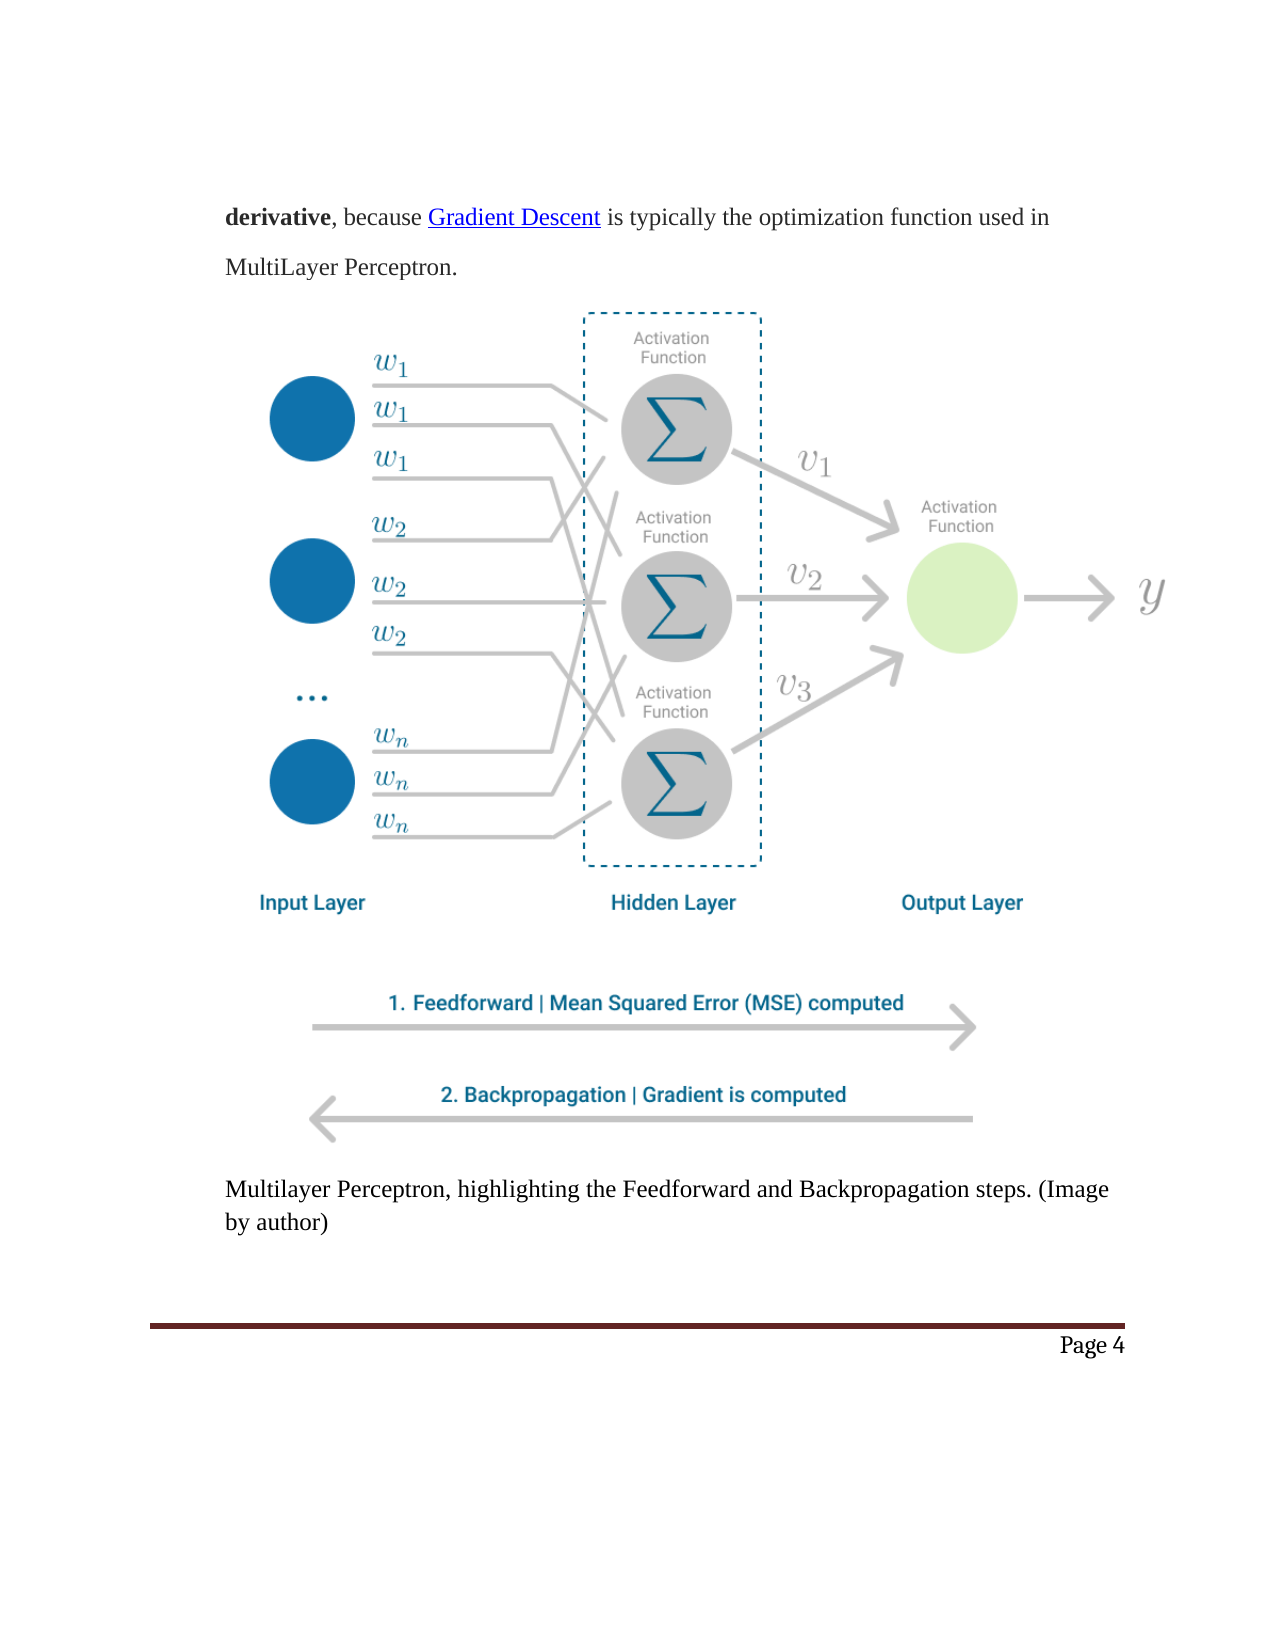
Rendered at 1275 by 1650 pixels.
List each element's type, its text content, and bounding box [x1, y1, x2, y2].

text Multilayer Perceptron, highlighting the Feedforward and Backpropagation steps. (Image by author) [225, 1174, 1125, 1236]
picture [225, 280, 1200, 1149]
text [225, 181, 1125, 280]
